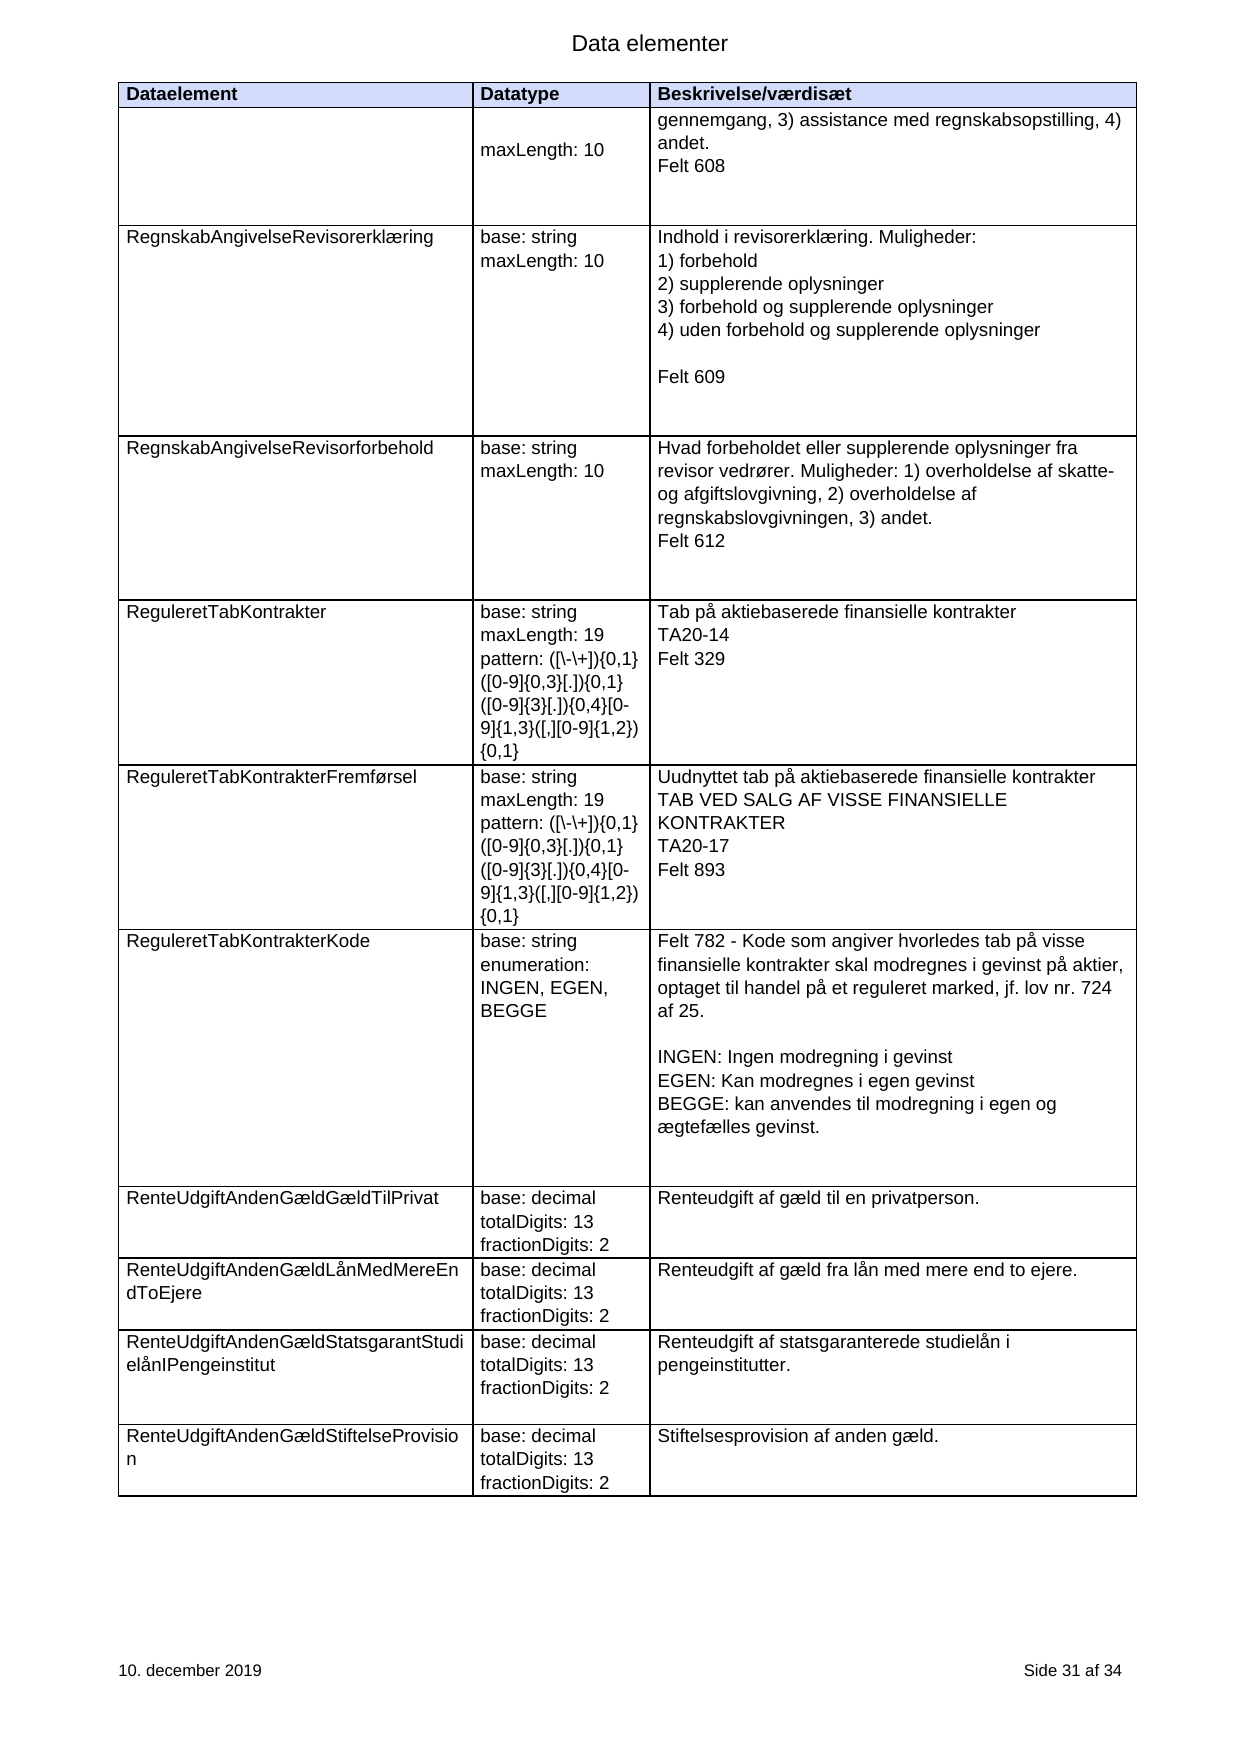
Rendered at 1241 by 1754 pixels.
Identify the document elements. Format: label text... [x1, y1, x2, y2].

table_cell RegnskabAngivelseRevisorforbehold [119, 437, 472, 599]
table_cell RenteUdgiftAndenGældStatsgarantStudielånIPengeinstitut [119, 1331, 472, 1423]
table_cell base: string maxLength: 19 pattern: ([\-\+]){0,1}([0-9]{0,3}[.]){0,1}([0-9]{3}[.]){0,4}[0-9]{1,3}([,][0-9]{1,2}){0,1} [474, 601, 649, 764]
table_header Datatype [474, 83, 649, 107]
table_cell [119, 108, 472, 224]
table_cell Renteudgift af gæld til en privatperson. [651, 1187, 1136, 1257]
table_header Beskrivelse/værdisæt [651, 83, 1136, 107]
table_cell base: decimal totalDigits: 13 fractionDigits: 2 [474, 1259, 649, 1329]
table_cell Renteudgift af statsgaranterede studielån i pengeinstitutter. [651, 1331, 1136, 1423]
table_cell Tab på aktiebaserede finansielle kontrakter TA20-14 Felt 329 [651, 601, 1136, 764]
table_cell base: string enumeration: INGEN, EGEN, BEGGE [474, 930, 649, 1186]
table_cell ReguleretTabKontrakterKode [119, 930, 472, 1186]
table_cell Renteudgift af gæld fra lån med mere end to ejere. [651, 1259, 1136, 1329]
table_cell Stiftelsesprovision af anden gæld. [651, 1425, 1136, 1495]
table_cell Uudnyttet tab på aktiebaserede finansielle kontrakter TAB VED SALG AF VISSE FINANSIELLE KONTRAKTER TA20-17 Felt 893 [651, 766, 1136, 928]
table_cell Hvad forbeholdet eller supplerende oplysninger fra revisor vedrører. Muligheder: 1) overholdelse af skatte- og afgiftslovgivning, 2) overholdelse af regnskabslovgivningen, 3) andet. Felt 612 [651, 437, 1136, 599]
table_cell base: decimal totalDigits: 13 fractionDigits: 2 [474, 1331, 649, 1423]
table_cell RenteUdgiftAndenGældStiftelseProvision [119, 1425, 472, 1495]
table_cell RegnskabAngivelseRevisorerklæring [119, 226, 472, 435]
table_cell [474, 108, 649, 224]
table_cell ReguleretTabKontrakterFremførsel [119, 766, 472, 928]
table_cell RenteUdgiftAndenGældGældTilPrivat [119, 1187, 472, 1257]
table_cell base: string maxLength: 10 [474, 226, 649, 435]
table_cell RenteUdgiftAndenGældLånMedMereEndToEjere [119, 1259, 472, 1329]
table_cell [651, 108, 1136, 224]
table_cell Indhold i revisorerklæring. Muligheder: 1) forbehold 2) supplerende oplysninger 3) forbehold og supplerende oplysninger 4) uden forbehold og supplerende oplysninger Felt 609 [651, 226, 1136, 435]
table_cell Felt 782 - Kode som angiver hvorledes tab på visse finansielle kontrakter skal modregnes i gevinst på aktier, optaget til handel på et reguleret marked, jf. lov nr. 724 af 25. INGEN: Ingen modregning i gevinst EGEN: Kan modregnes i egen gevinst BEGGE: kan anvendes til modregning i egen og ægtefælles gevinst. [651, 930, 1136, 1186]
table_cell ReguleretTabKontrakter [119, 601, 472, 764]
table_cell base: decimal totalDigits: 13 fractionDigits: 2 [474, 1187, 649, 1257]
table_cell base: string maxLength: 19 pattern: ([\-\+]){0,1}([0-9]{0,3}[.]){0,1}([0-9]{3}[.]){0,4}[0-9]{1,3}([,][0-9]{1,2}){0,1} [474, 766, 649, 928]
table_header Dataelement [119, 83, 472, 107]
table_cell base: decimal totalDigits: 13 fractionDigits: 2 [474, 1425, 649, 1495]
table_cell base: string maxLength: 10 [474, 437, 649, 599]
